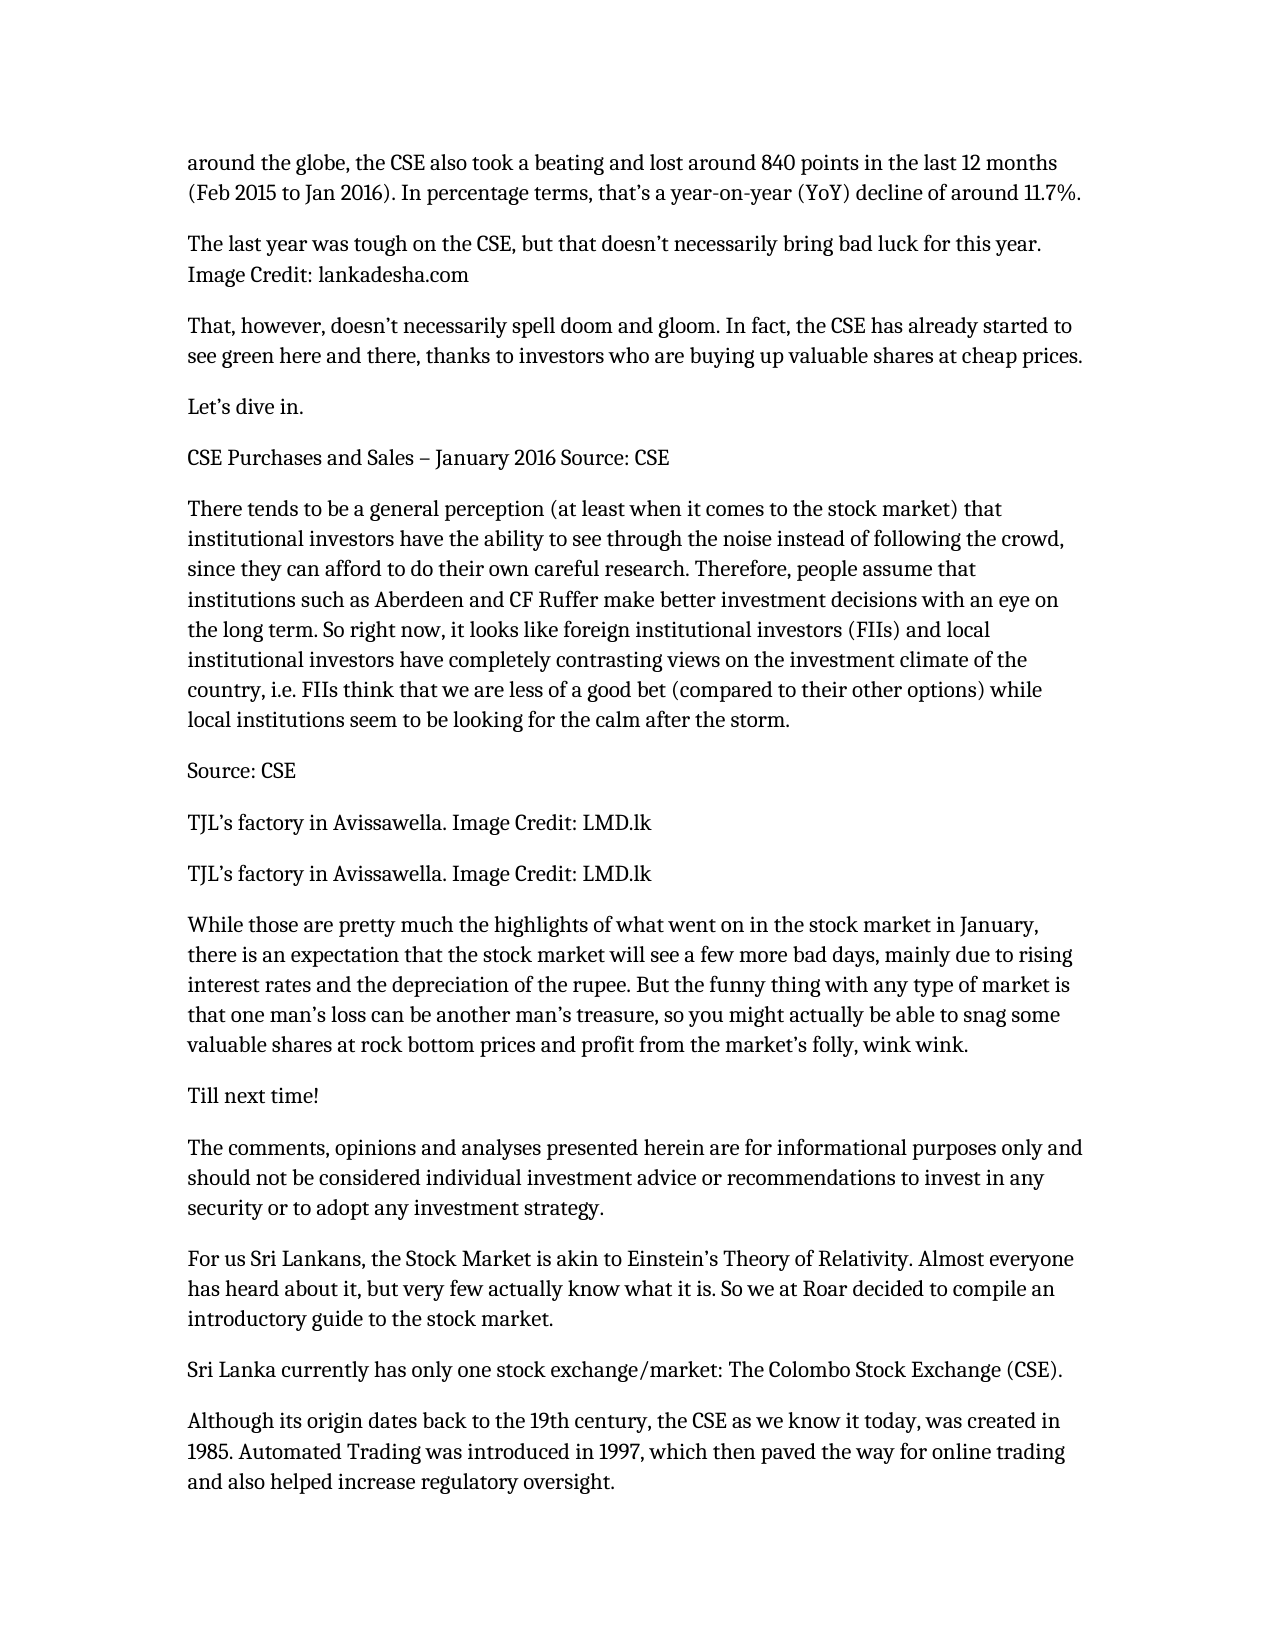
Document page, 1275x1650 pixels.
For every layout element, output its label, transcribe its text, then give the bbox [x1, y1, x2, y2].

text Let’s dive in. [187, 394, 1087, 420]
text There tends to be a general perception (at least when it comes to the stock market) that institutional investors have the ability to see through the noise instead of following the crowd, since they can afford to do their own careful research. Therefore, people assume that institutions such as Aberdeen and CF Ruffer make better investment decisions with an eye on the long term. So right now, it looks like foreign institutional investors (FIIs) and local institutional investors have completely contrasting views on the investment climate of the country, i.e. FIIs think that we are less of a good bet (compared to their other options) while local institutions seem to be looking for the calm after the storm. [187, 496, 1087, 734]
text TJL’s factory in Avissawella. Image Credit: LMD.lk [187, 809, 1087, 836]
text The last year was tough on the CSE, but that doesn’t necessarily bring bad luck for this year. Image Credit: lankadesha.com [187, 231, 1087, 288]
text Sri Lanka currently has only one stock exchange/market: The Colombo Stock Exchange (CSE). [187, 1357, 1087, 1384]
text The comments, opinions and analyses presented herein are for informational purposes only and should not be considered individual investment advice or recommendations to invest in any security or to adopt any investment strategy. [187, 1134, 1087, 1221]
text While those are pretty much the highlights of what went on in the stock market in January, there is an expectation that the stock market will see a few more bad days, mainly due to rising interest rates and the depreciation of the rupee. But the funny thing with any type of market is that one man’s loss can be another man’s treasure, so you might actually be able to snag some valuable shares at rock bottom prices and profit from the market’s folly, wink wink. [187, 911, 1087, 1059]
text Although its origin dates back to the 19th century, the CSE as we know it today, was created in 1985. Automated Trading was introduced in 1997, which then paved the way for online trading and also helped increase regulatory oversight. [187, 1408, 1087, 1495]
text CSE Purchases and Sales – January 2016 Source: CSE [187, 445, 1087, 471]
text For us Sri Lankans, the Stock Market is akin to Einstein’s Theory of Relativity. Almost everyone has heard about it, but very few actually know what it is. So we at Roar decided to compile an introductory guide to the stock market. [187, 1246, 1087, 1333]
text Source: CSE [187, 758, 1087, 785]
text That, however, doesn’t necessarily spell doom and gloom. In fact, the CSE has already started to see green here and there, thanks to investors who are buying up valuable shares at cheap prices. [187, 312, 1087, 369]
text TJL’s factory in Avissawella. Image Credit: LMD.lk [187, 860, 1087, 887]
text Till next time! [187, 1083, 1087, 1110]
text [187, 150, 1087, 207]
